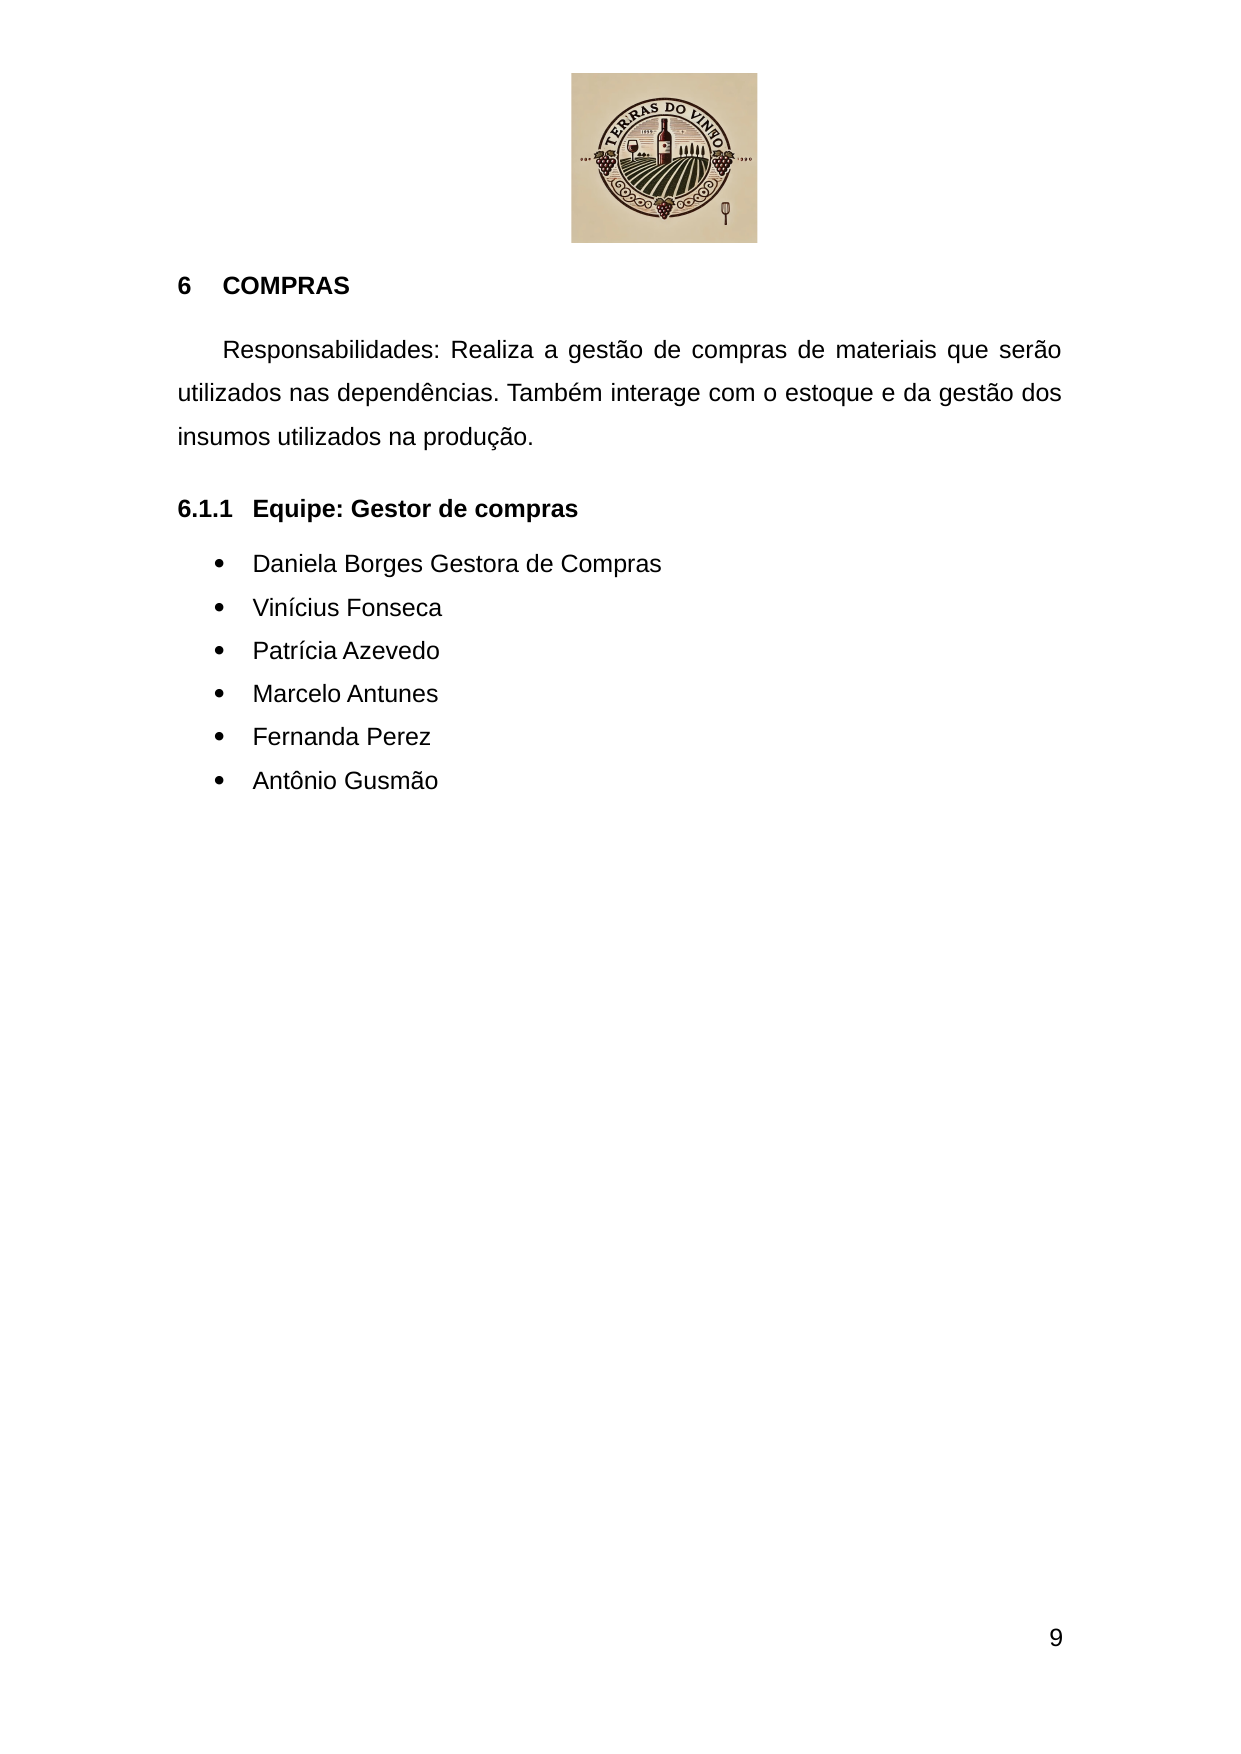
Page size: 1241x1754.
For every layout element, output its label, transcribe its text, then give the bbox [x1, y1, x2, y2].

list Daniela Borges Gestora de Compras [215, 549, 1063, 578]
picture [571, 73, 758, 243]
subtitle Compras [177, 271, 1063, 300]
list Antônio Gusmão [215, 766, 1063, 794]
subtitle Equipe: Gestor de compras [177, 494, 1063, 523]
list Marcelo Antunes [215, 679, 1063, 708]
list Patrícia Azevedo [215, 636, 1063, 665]
list Fernanda Perez [215, 722, 1063, 751]
text Responsabilidades: Realiza a gestão de compras de materiais que serão utilizados nas dependências. Também interage com o estoque e da gestão dos insumos utilizados na produção. [177, 335, 1063, 450]
list Vinícius Fonseca [215, 593, 1063, 622]
